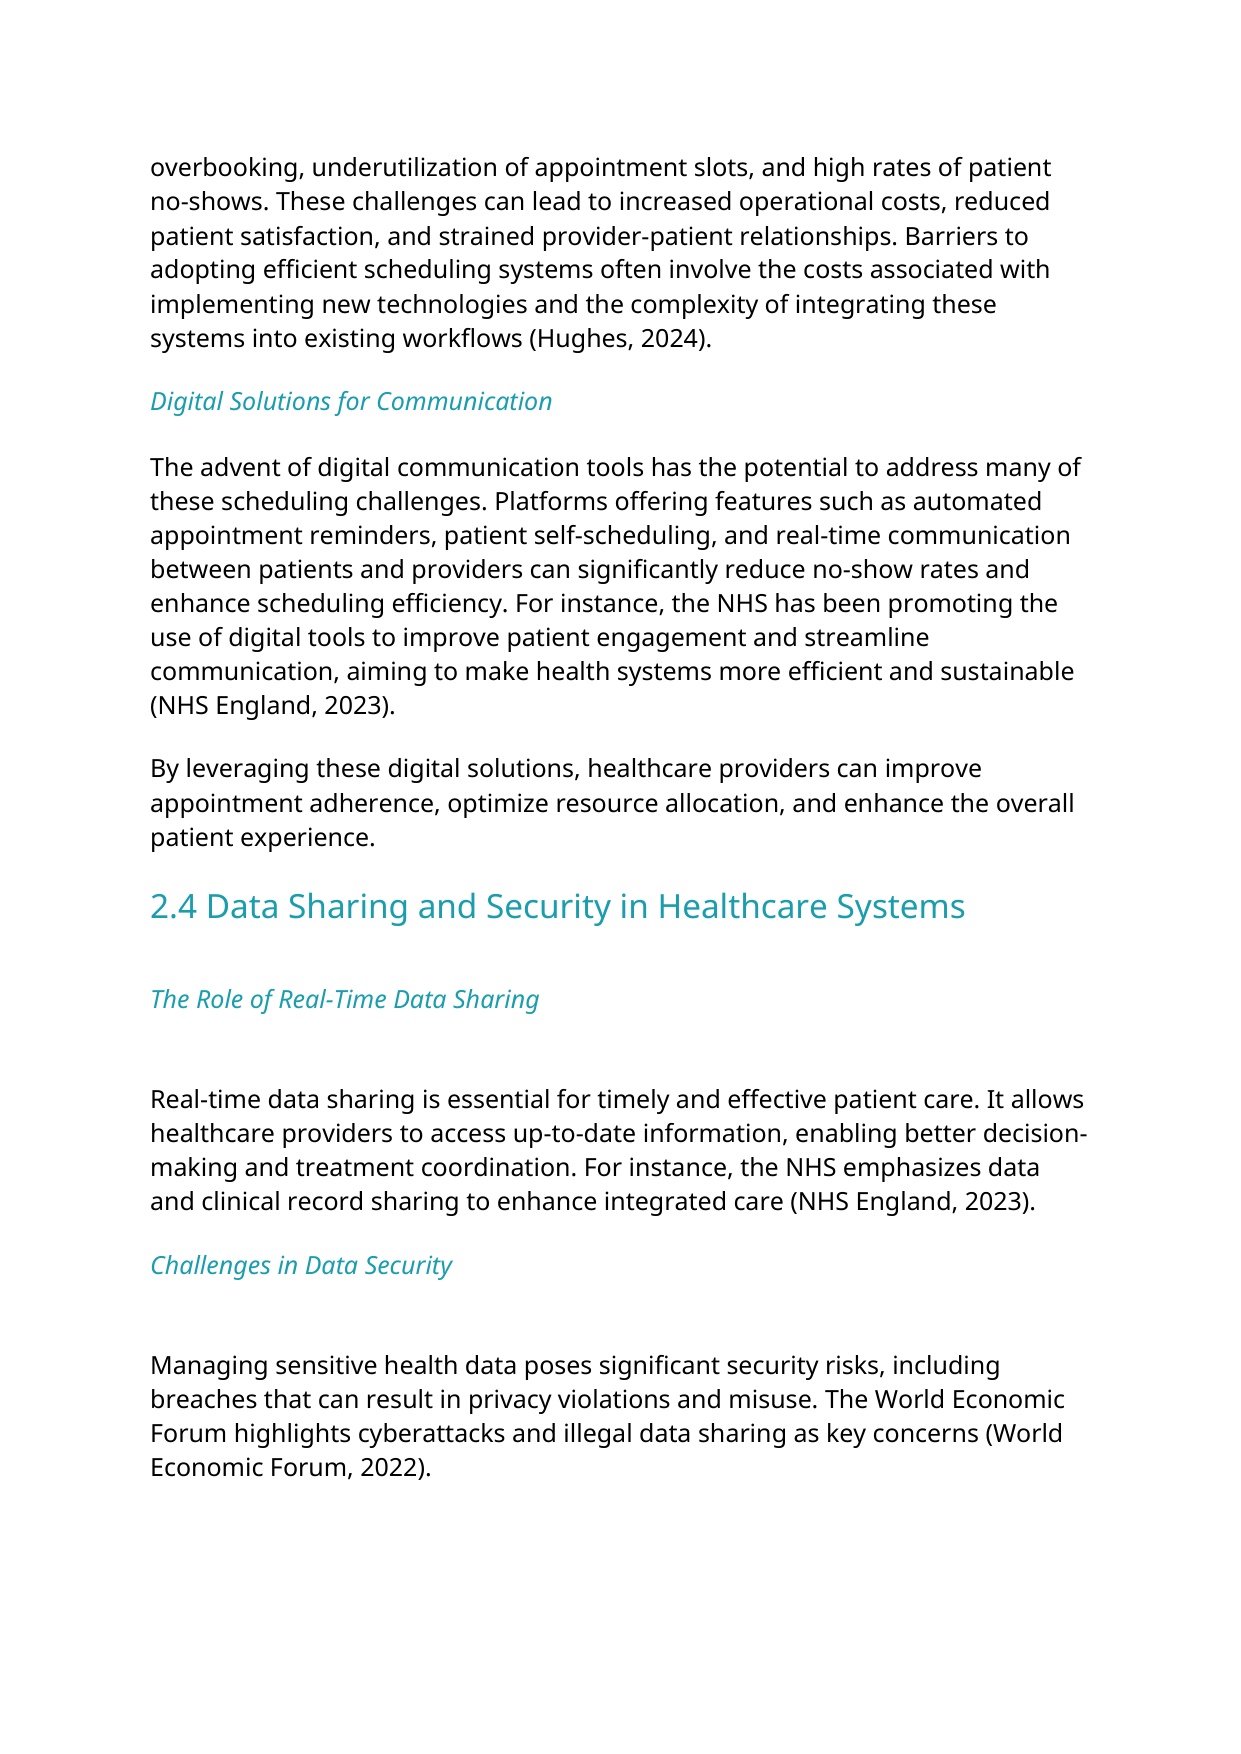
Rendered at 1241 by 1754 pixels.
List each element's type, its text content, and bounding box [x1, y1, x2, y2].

subtitle The Role of Real-Time Data Sharing [150, 982, 1090, 1016]
subtitle Challenges in Data Security [150, 1247, 1090, 1281]
text The advent of digital communication tools has the potential to address many of these scheduling challenges. Platforms offering features such as automated appointment reminders, patient self-scheduling, and real-time communication between patients and providers can significantly reduce no-show rates and enhance scheduling efficiency. For instance, the NHS has been promoting the use of digital tools to improve patient engagement and streamline communication, aiming to make health systems more efficient and sustainable (NHS England, 2023). [150, 449, 1090, 722]
text Real-time data sharing is essential for timely and effective patient care. It allows healthcare providers to access up-to-date information, enabling better decision-making and treatment coordination. For instance, the NHS emphasizes data and clinical record sharing to enhance integrated care (NHS England, 2023). [150, 1048, 1090, 1218]
subtitle 2.4 Data Sharing and Security in Healthcare Systems [150, 882, 1090, 928]
text By leveraging these digital solutions, healthcare providers can improve appointment adherence, optimize resource allocation, and enhance the overall patient experience. [150, 751, 1090, 853]
subtitle Digital Solutions for Communication [150, 383, 1090, 418]
